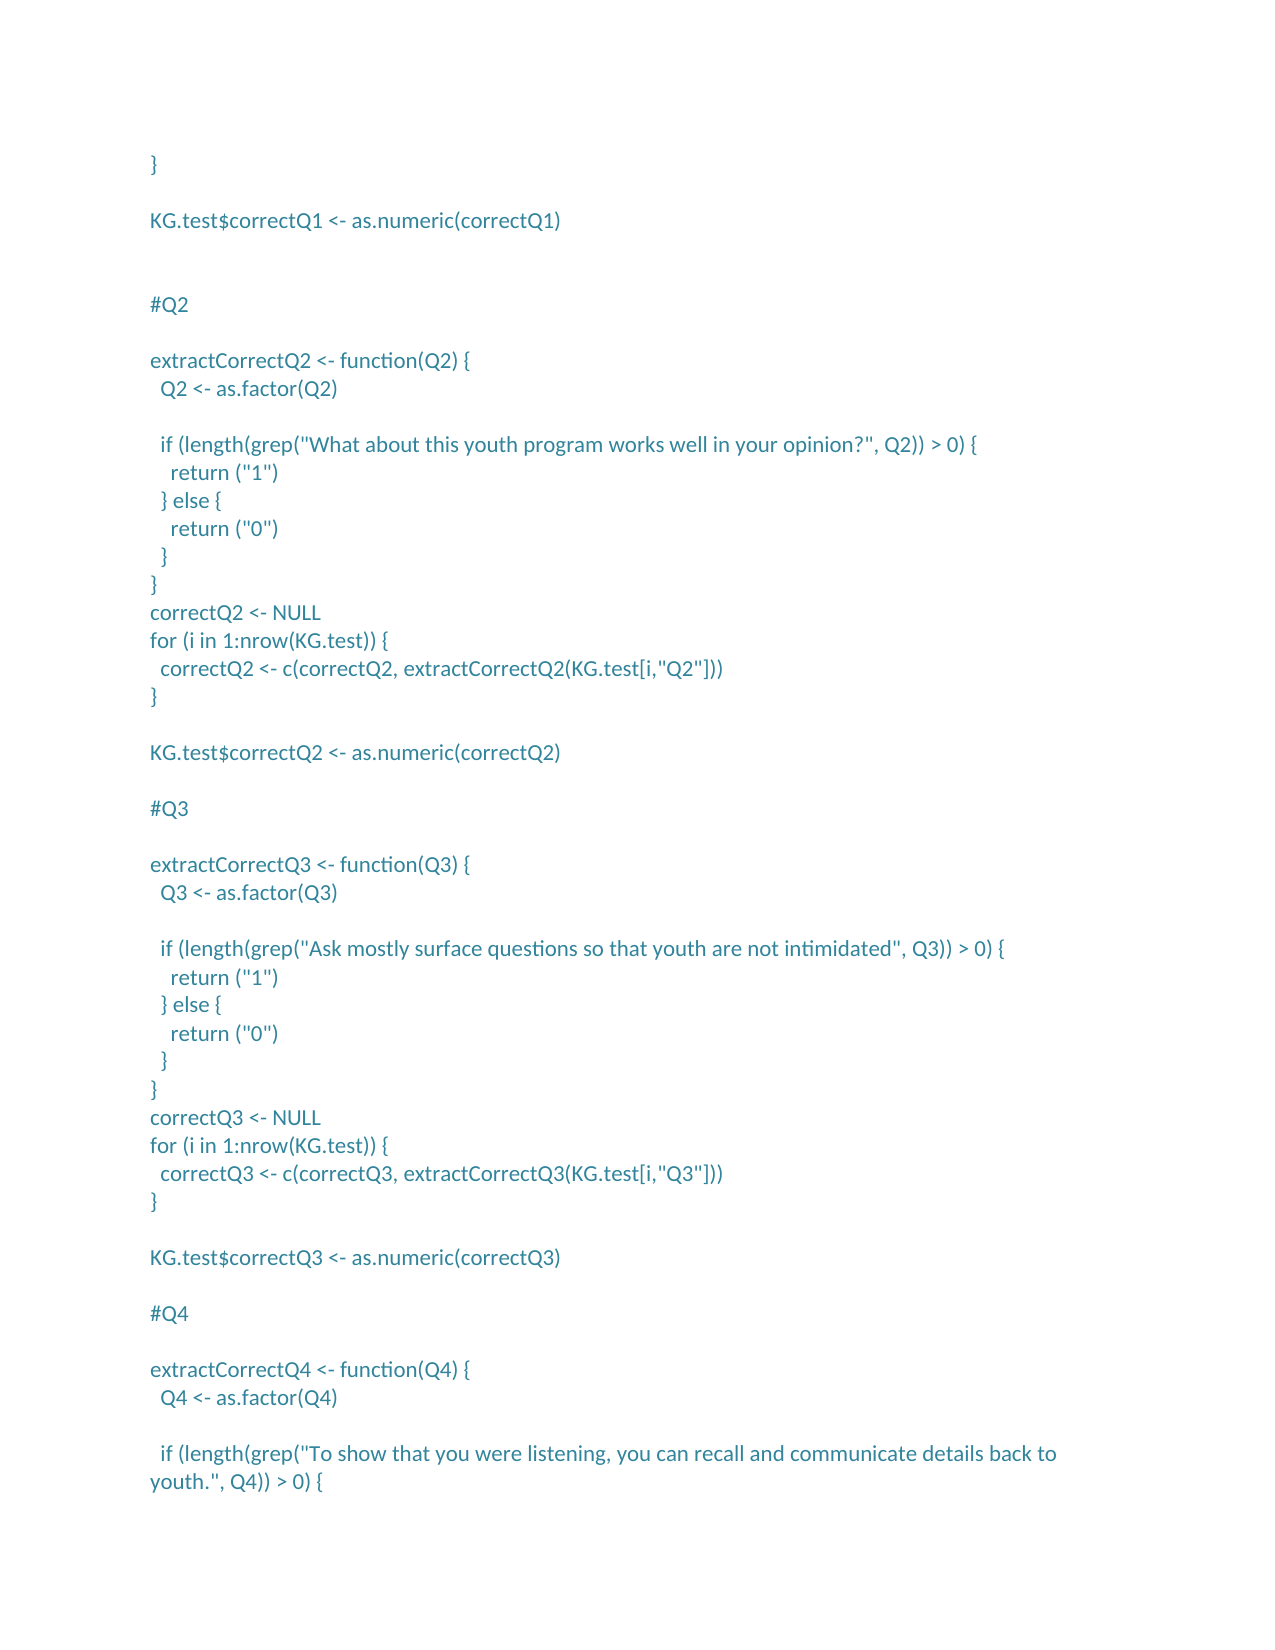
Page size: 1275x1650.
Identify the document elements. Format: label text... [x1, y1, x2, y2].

text correctQ2 <- NULL [150, 598, 1125, 626]
text #Q4 [150, 1299, 1125, 1327]
text if (length(grep("Ask mostly surface questions so that youth are not intimidated", Q3)) > 0) { [150, 934, 1125, 963]
text Q4 <- as.factor(Q4) [150, 1383, 1125, 1411]
text for (i in 1:nrow(KG.test)) { [150, 626, 1125, 654]
text return ("1") [150, 963, 1125, 991]
text return ("1") [150, 458, 1125, 486]
text } [150, 1075, 1125, 1103]
text #Q2 [150, 290, 1125, 318]
text } [150, 1187, 1125, 1215]
text } [150, 542, 1125, 570]
text KG.test$correctQ2 <- as.numeric(correctQ2) [150, 738, 1125, 766]
text #Q3 [150, 794, 1125, 822]
text KG.test$correctQ1 <- as.numeric(correctQ1) [150, 206, 1125, 234]
text for (i in 1:nrow(KG.test)) { [150, 1131, 1125, 1159]
text if (length(grep("What about this youth program works well in your opinion?", Q2)) > 0) { [150, 430, 1125, 458]
text extractCorrectQ3 <- function(Q3) { [150, 851, 1125, 878]
text return ("0") [150, 1019, 1125, 1047]
text Q2 <- as.factor(Q2) [150, 374, 1125, 402]
text } [150, 570, 1125, 598]
text correctQ3 <- c(correctQ3, extractCorrectQ3(KG.test[i,"Q3"])) [150, 1159, 1125, 1187]
text } else { [150, 486, 1125, 514]
text Q3 <- as.factor(Q3) [150, 878, 1125, 907]
text } else { [150, 991, 1125, 1019]
text KG.test$correctQ3 <- as.numeric(correctQ3) [150, 1243, 1125, 1271]
text } [150, 682, 1125, 710]
text correctQ3 <- NULL [150, 1103, 1125, 1131]
text correctQ2 <- c(correctQ2, extractCorrectQ2(KG.test[i,"Q2"])) [150, 654, 1125, 682]
text } [150, 150, 1125, 178]
text return ("0") [150, 514, 1125, 542]
text extractCorrectQ2 <- function(Q2) { [150, 346, 1125, 374]
text if (length(grep("To show that you were listening, you can recall and communicate details back to youth.", Q4)) > 0) { [150, 1439, 1125, 1495]
text extractCorrectQ4 <- function(Q4) { [150, 1355, 1125, 1383]
text } [150, 1047, 1125, 1075]
